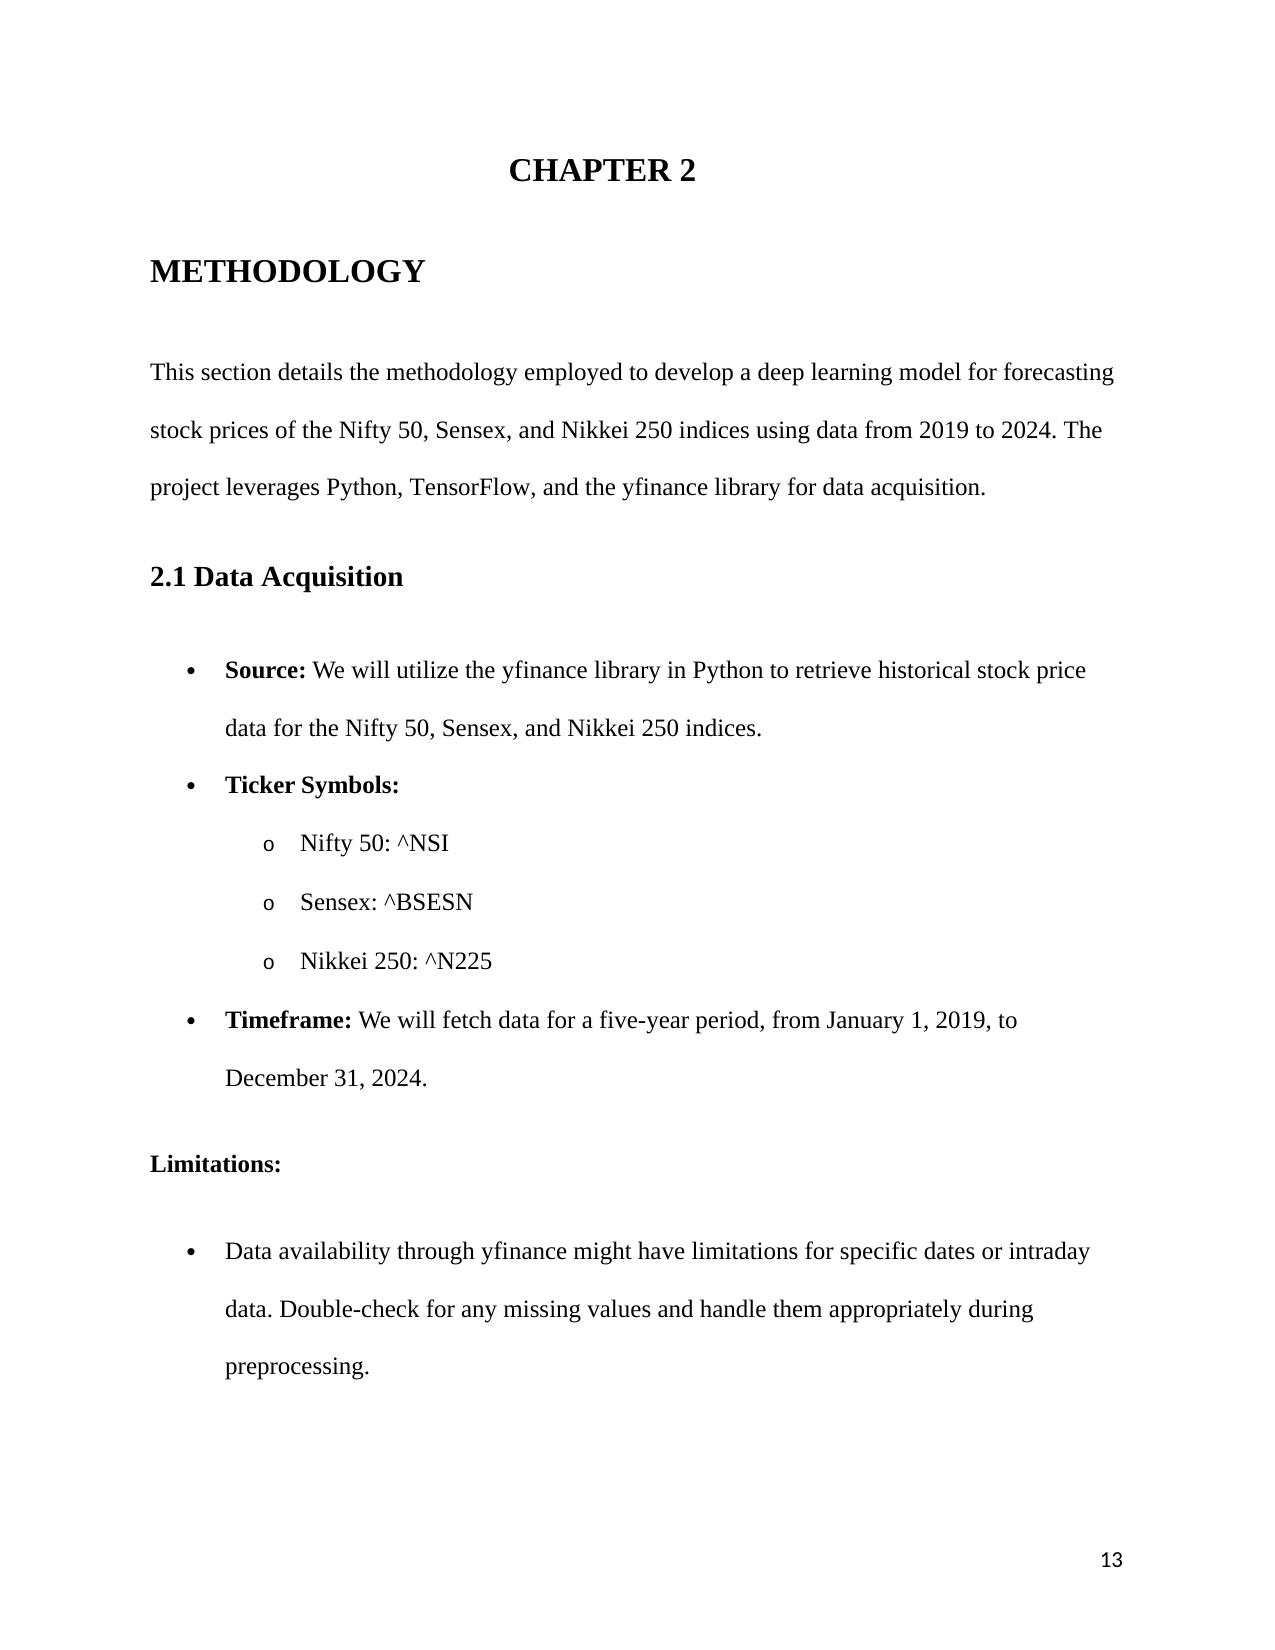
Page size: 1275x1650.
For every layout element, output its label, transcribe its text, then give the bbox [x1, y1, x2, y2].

text Limitations: [150, 1149, 1125, 1178]
list Data availability through yfinance might have limitations for specific dates or intraday data. Double-check for any missing values and handle them appropriately during preprocessing. [187, 1236, 1125, 1380]
list Source: We will utilize the yfinance library in Python to retrieve historical stock price data for the Nifty 50, Sensex, and Nikkei 250 indices. [187, 655, 1125, 742]
list Timeframe: We will fetch data for a five-year period, from January 1, 2019, to December 31, 2024. [187, 1005, 1125, 1092]
subtitle CHAPTER 2 [150, 150, 1125, 188]
list Nikkei 250: ^N225 [262, 946, 1125, 976]
list Nifty 50: ^NSI [262, 828, 1125, 857]
list Sensex: ^BSESN [262, 887, 1125, 917]
subtitle METHODOLOGY [150, 252, 1125, 290]
subtitle 2.1 Data Acquisition [150, 559, 1125, 593]
text This section details the methodology employed to develop a deep learning model for forecasting stock prices of the Nifty 50, Sensex, and Nikkei 250 indices using data from 2019 to 2024. The project leverages Python, TensorFlow, and the yfinance library for data acquisition. [150, 357, 1125, 501]
list Ticker Symbols: [187, 770, 1125, 799]
